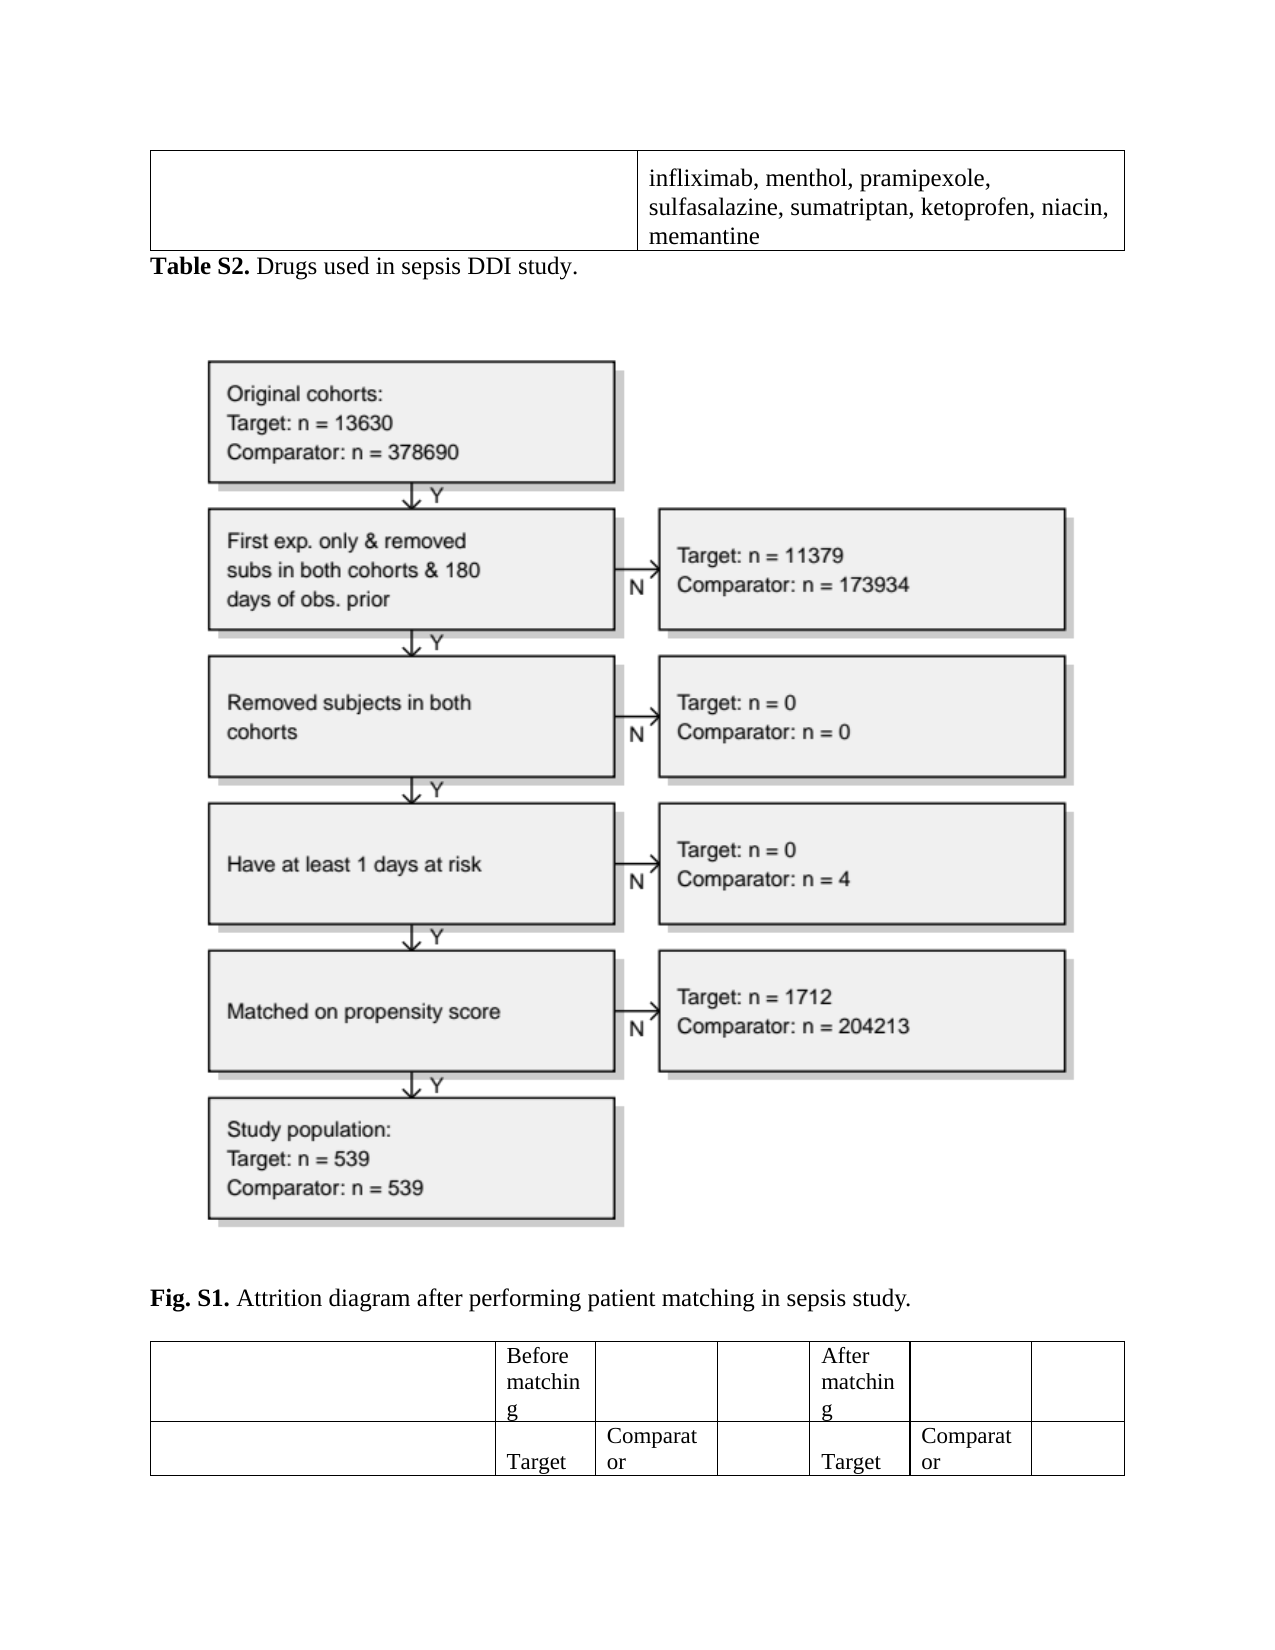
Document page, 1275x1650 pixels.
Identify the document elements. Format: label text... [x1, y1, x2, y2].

subtitle Fig. S1. Attrition diagram after performing patient matching in sepsis study. [150, 308, 1125, 1312]
table_cell Target [810, 1422, 909, 1475]
table_cell [616, 665, 624, 714]
table_cell [219, 779, 410, 785]
table_cell [219, 485, 410, 491]
table_cell [616, 959, 624, 1009]
table_cell [414, 719, 624, 787]
table_cell [219, 632, 410, 638]
table_cell [616, 518, 624, 566]
table_header Before matching [496, 1342, 595, 1421]
table_header [911, 1342, 1031, 1421]
table_cell [616, 812, 624, 861]
table_cell [219, 926, 410, 932]
table_header [596, 1342, 717, 1421]
table_header [151, 1342, 495, 1421]
table_cell [219, 1073, 410, 1079]
table_cell Target [496, 1422, 595, 1475]
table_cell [151, 151, 637, 250]
table_cell [414, 371, 624, 492]
table_cell [668, 518, 1074, 638]
table_cell [219, 1107, 624, 1227]
table_cell [414, 571, 625, 640]
table_cell [668, 665, 1074, 785]
table_header [1032, 1342, 1124, 1421]
table_cell Comparator [596, 1422, 717, 1475]
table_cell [638, 151, 1124, 250]
table_header [718, 1342, 809, 1421]
table_cell [414, 866, 624, 933]
table_header After matching [810, 1342, 909, 1421]
text Table S2. Drugs used in sepsis DDI study. [150, 251, 1125, 279]
table_cell [1032, 1422, 1124, 1475]
table_cell [718, 1422, 809, 1475]
table_cell Comparator [911, 1422, 1031, 1475]
table_cell [668, 959, 1074, 1079]
table_cell [414, 1014, 624, 1080]
table_cell [668, 812, 1074, 932]
table_cell [151, 1422, 495, 1475]
